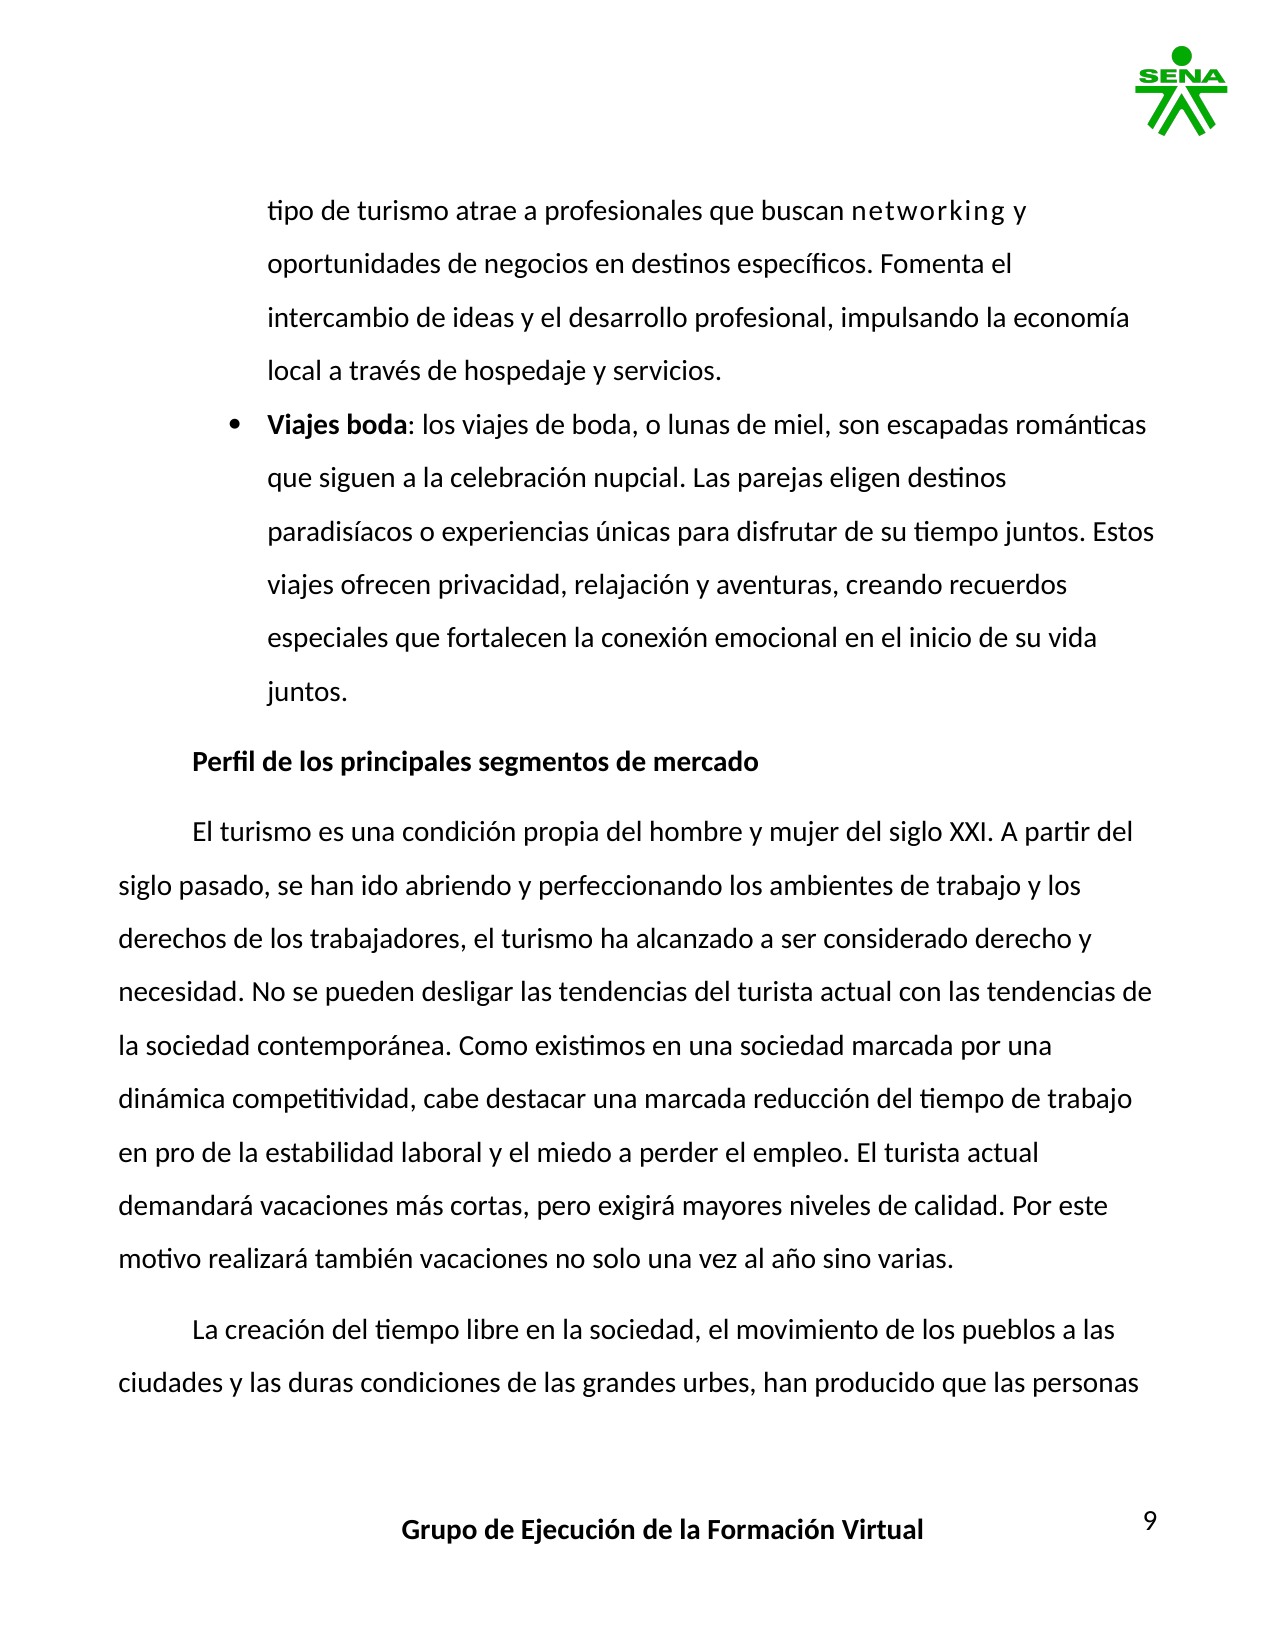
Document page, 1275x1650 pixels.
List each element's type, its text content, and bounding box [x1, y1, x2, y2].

text Perfil de los principales segmentos de mercado [118, 743, 1157, 779]
text El turismo es una condición propia del hombre y mujer del siglo XXI. A partir del siglo pasado, se han ido abriendo y perfeccionando los ambientes de trabajo y los derechos de los trabajadores, el turismo ha alcanzado a ser considerado derecho y necesidad. No se pueden desligar las tendencias del turista actual con las tendencias de la sociedad contemporánea. Como existimos en una sociedad marcada por una dinámica competitividad, cabe destacar una marcada reducción del tiempo de trabajo en pro de la estabilidad laboral y el miedo a perder el empleo. El turista actual demandará vacaciones más cortas, pero exigirá mayores niveles de calidad. Por este motivo realizará también vacaciones no solo una vez al año sino varias. [118, 813, 1157, 1276]
picture [1135, 46, 1228, 136]
list Viajes boda: los viajes de boda, o lunas de miel, son escapadas románticas que siguen a la celebración nupcial. Las parejas eligen destinos paradisíacos o experiencias únicas para disfrutar de su tiempo juntos. Estos viajes ofrecen privacidad, relajación y aventuras, creando recuerdos especiales que fortalecen la conexión emocional en el inicio de su vida juntos. [229, 406, 1157, 708]
